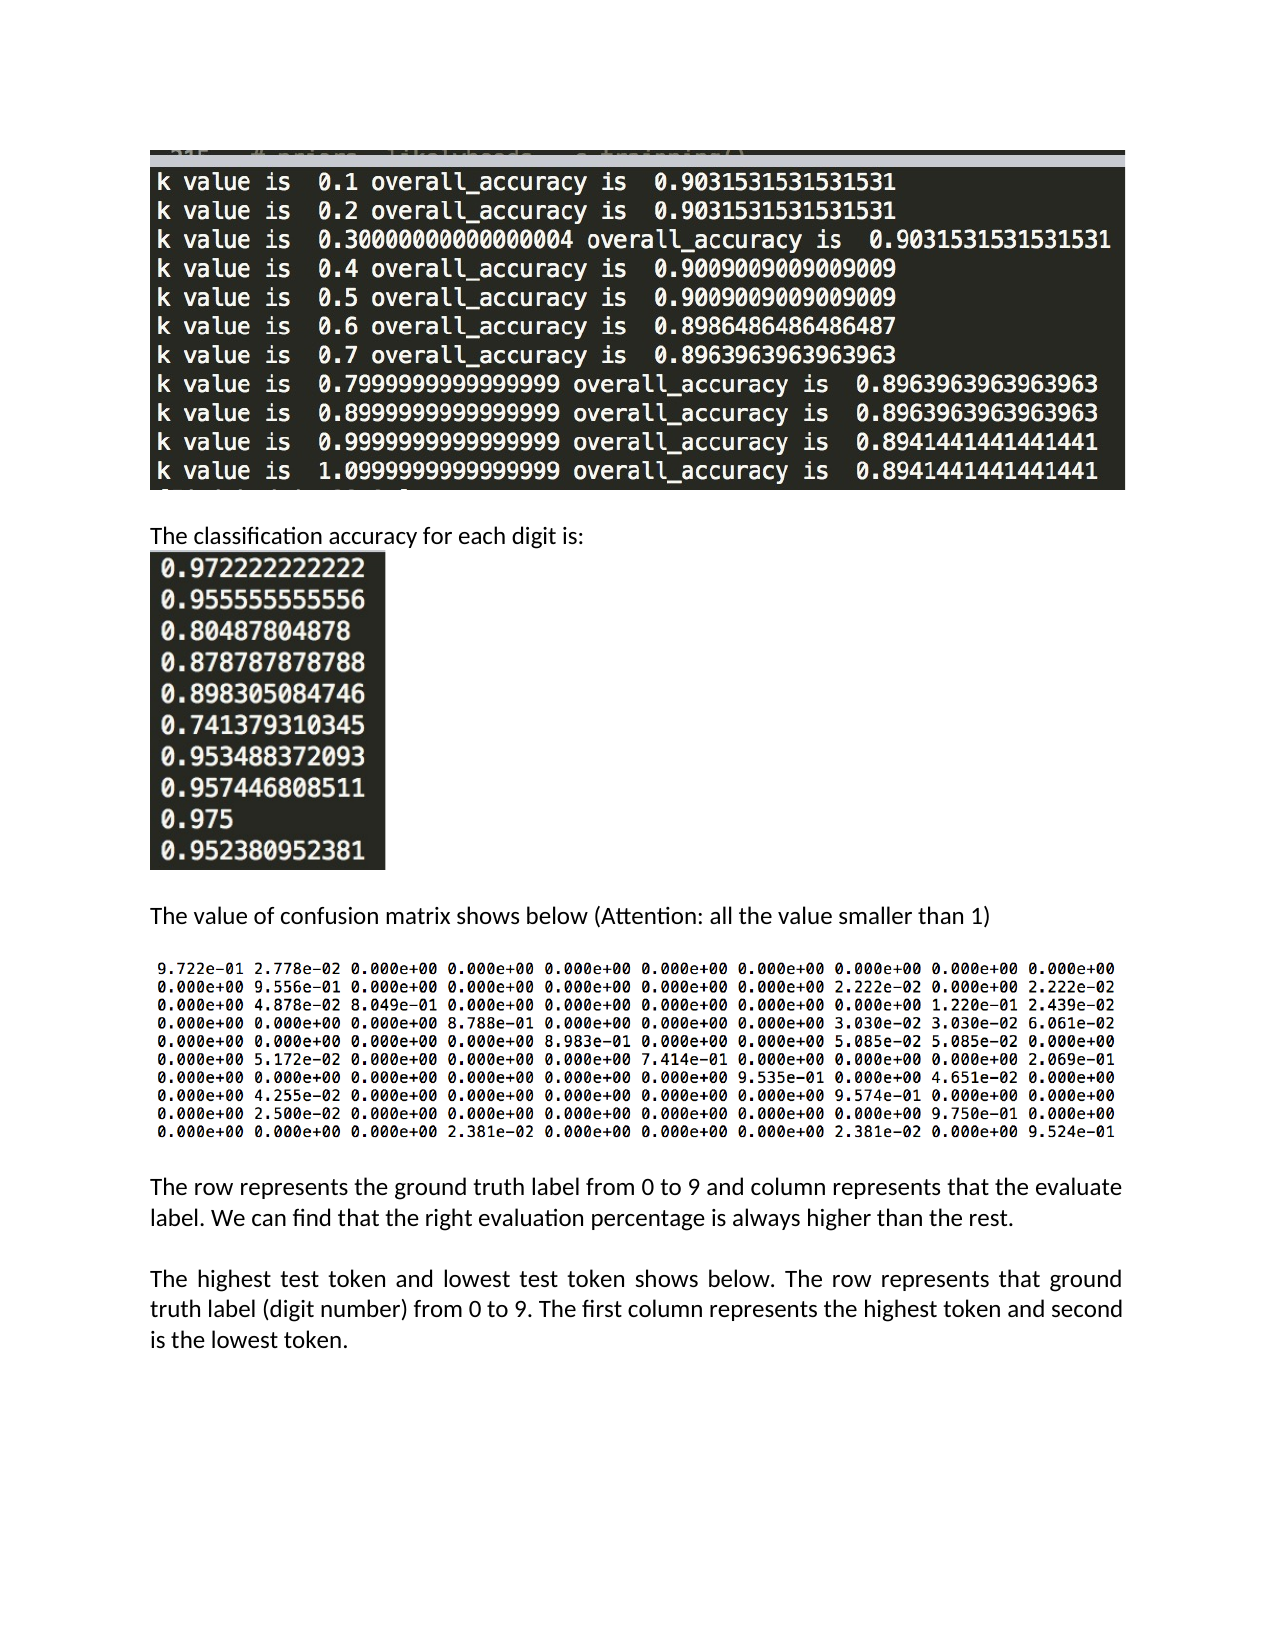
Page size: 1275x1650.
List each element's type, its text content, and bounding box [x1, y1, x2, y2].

picture [150, 961, 1125, 1141]
text The value of confusion matrix shows below (Attention: all the value smaller than 1) [150, 900, 1125, 931]
text The classification accuracy for each digit is: [150, 520, 1125, 551]
picture [150, 150, 1125, 490]
text The row represents the ground truth label from 0 to 9 and column represents that the evaluate label. We can find that the right evaluation percentage is always higher than the rest. [150, 1171, 1125, 1232]
picture [150, 550, 386, 870]
text The highest test token and lowest test token shows below. The row represents that ground truth label (digit number) from 0 to 9. The first column represents the highest token and second is the lowest token. [150, 1263, 1125, 1354]
